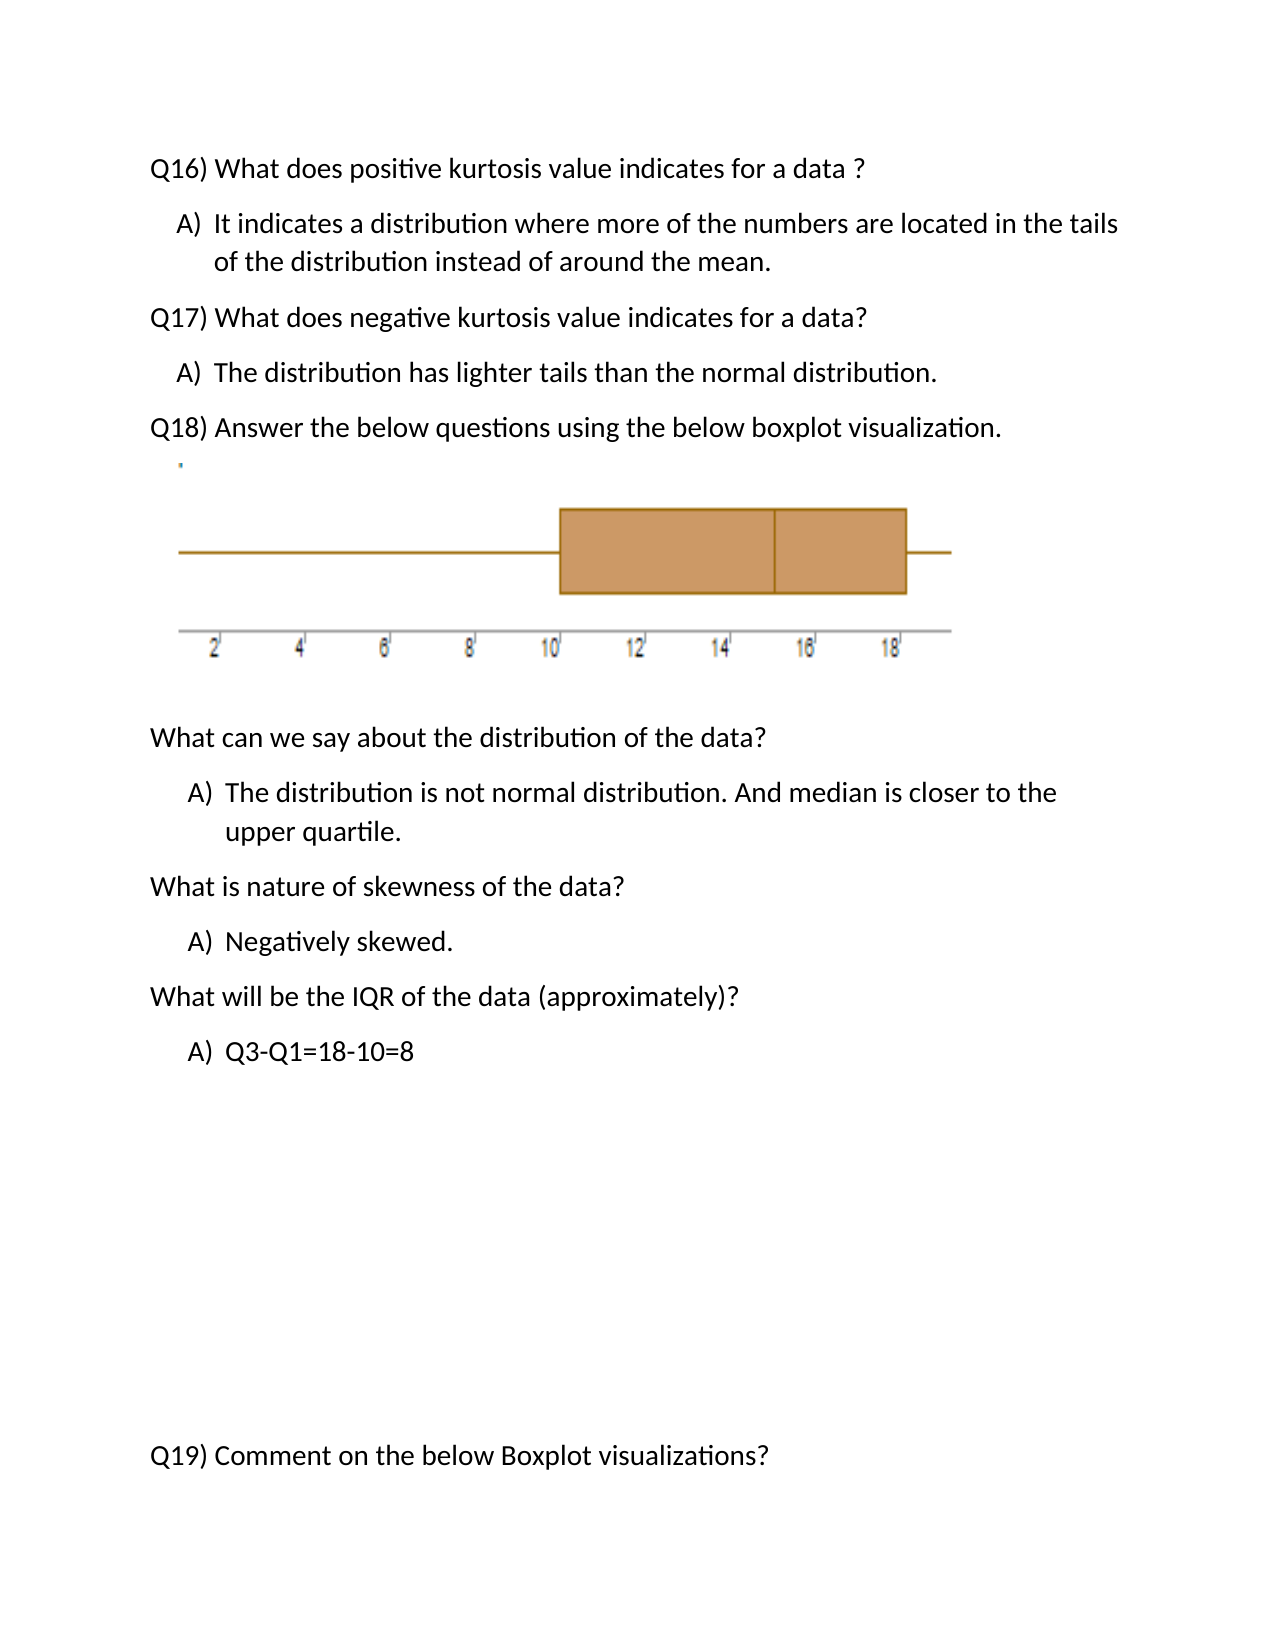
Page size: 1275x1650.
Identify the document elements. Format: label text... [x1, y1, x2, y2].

text What can we say about the distribution of the data? [150, 719, 1125, 755]
text What is nature of skewness of the data? [150, 868, 1125, 903]
text Q19) Comment on the below Boxplot visualizations? [150, 1437, 1125, 1473]
text Q16) What does positive kurtosis value indicates for a data ? [150, 150, 1125, 186]
text Q17) What does negative kurtosis value indicates for a data? [150, 299, 1125, 334]
text Q18) Answer the below questions using the below boxplot visualization. [150, 409, 1125, 444]
picture [150, 463, 1068, 701]
list The distribution is not normal distribution. And median is closer to the upper quartile. [187, 774, 1125, 848]
text What will be the IQR of the data (approximately)? [150, 978, 1125, 1014]
list Negatively skewed. [187, 923, 1125, 959]
list The distribution has lighter tails than the normal distribution. [176, 354, 1125, 389]
list It indicates a distribution where more of the numbers are located in the tails of the distribution instead of around the mean. [176, 205, 1125, 279]
list Q3-Q1=18-10=8 [187, 1033, 1125, 1214]
